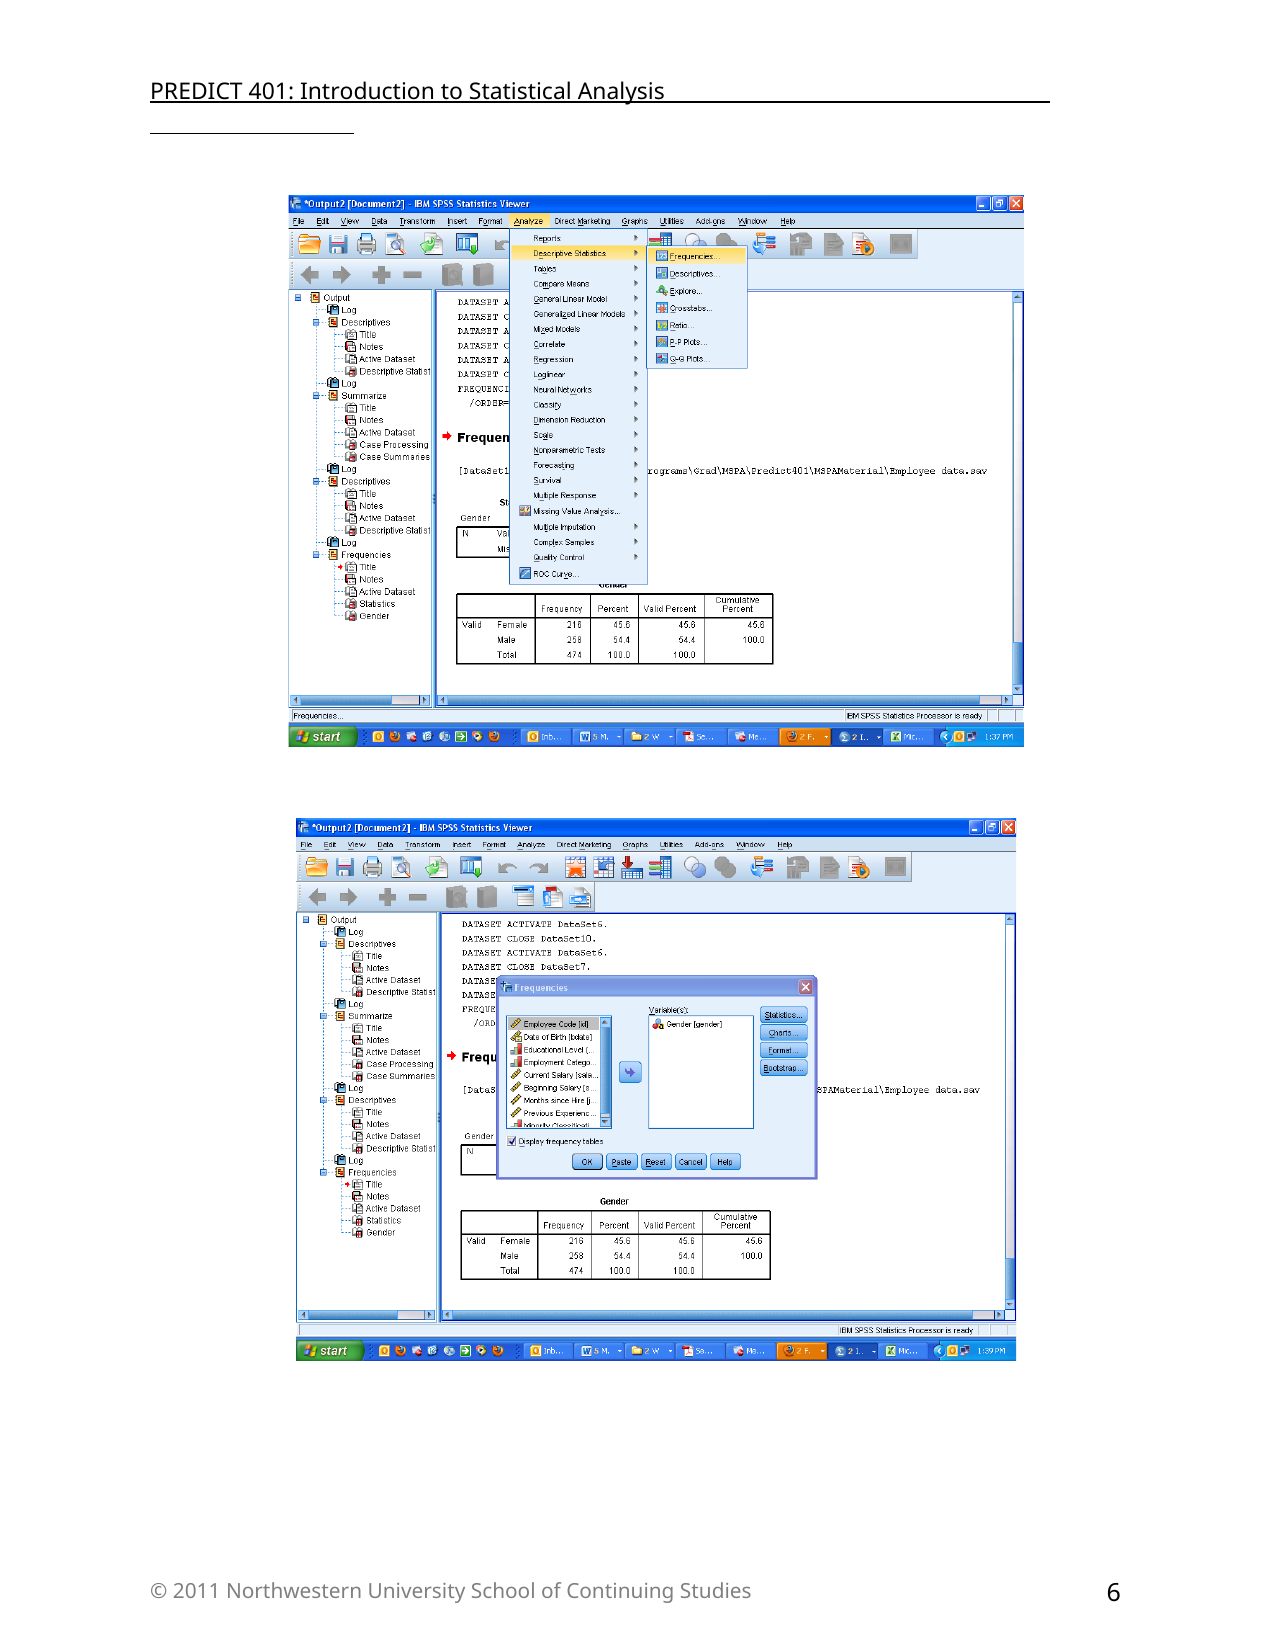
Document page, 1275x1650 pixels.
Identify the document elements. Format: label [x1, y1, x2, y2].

picture [296, 818, 1017, 1361]
picture [288, 195, 1024, 747]
